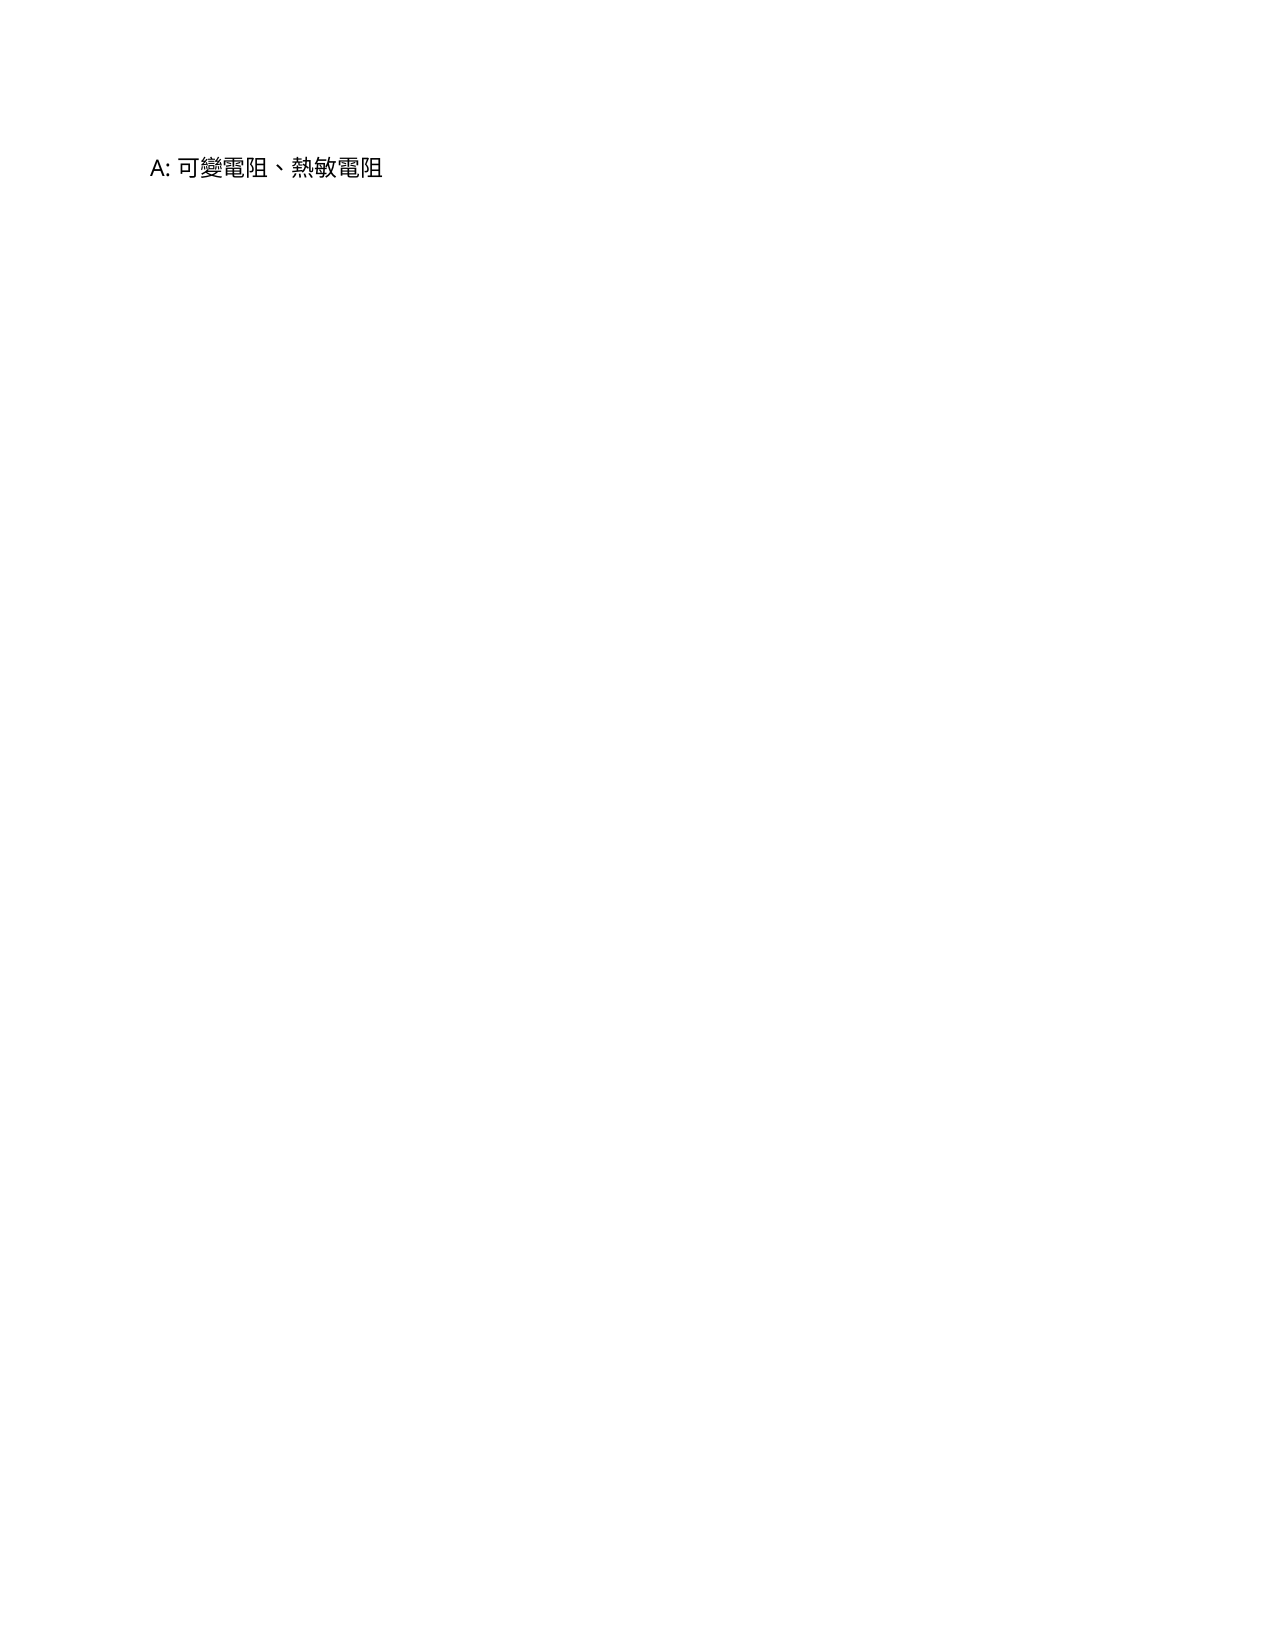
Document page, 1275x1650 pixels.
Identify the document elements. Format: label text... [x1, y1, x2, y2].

text A: 可變電阻、熱敏電阻 [150, 150, 1125, 183]
